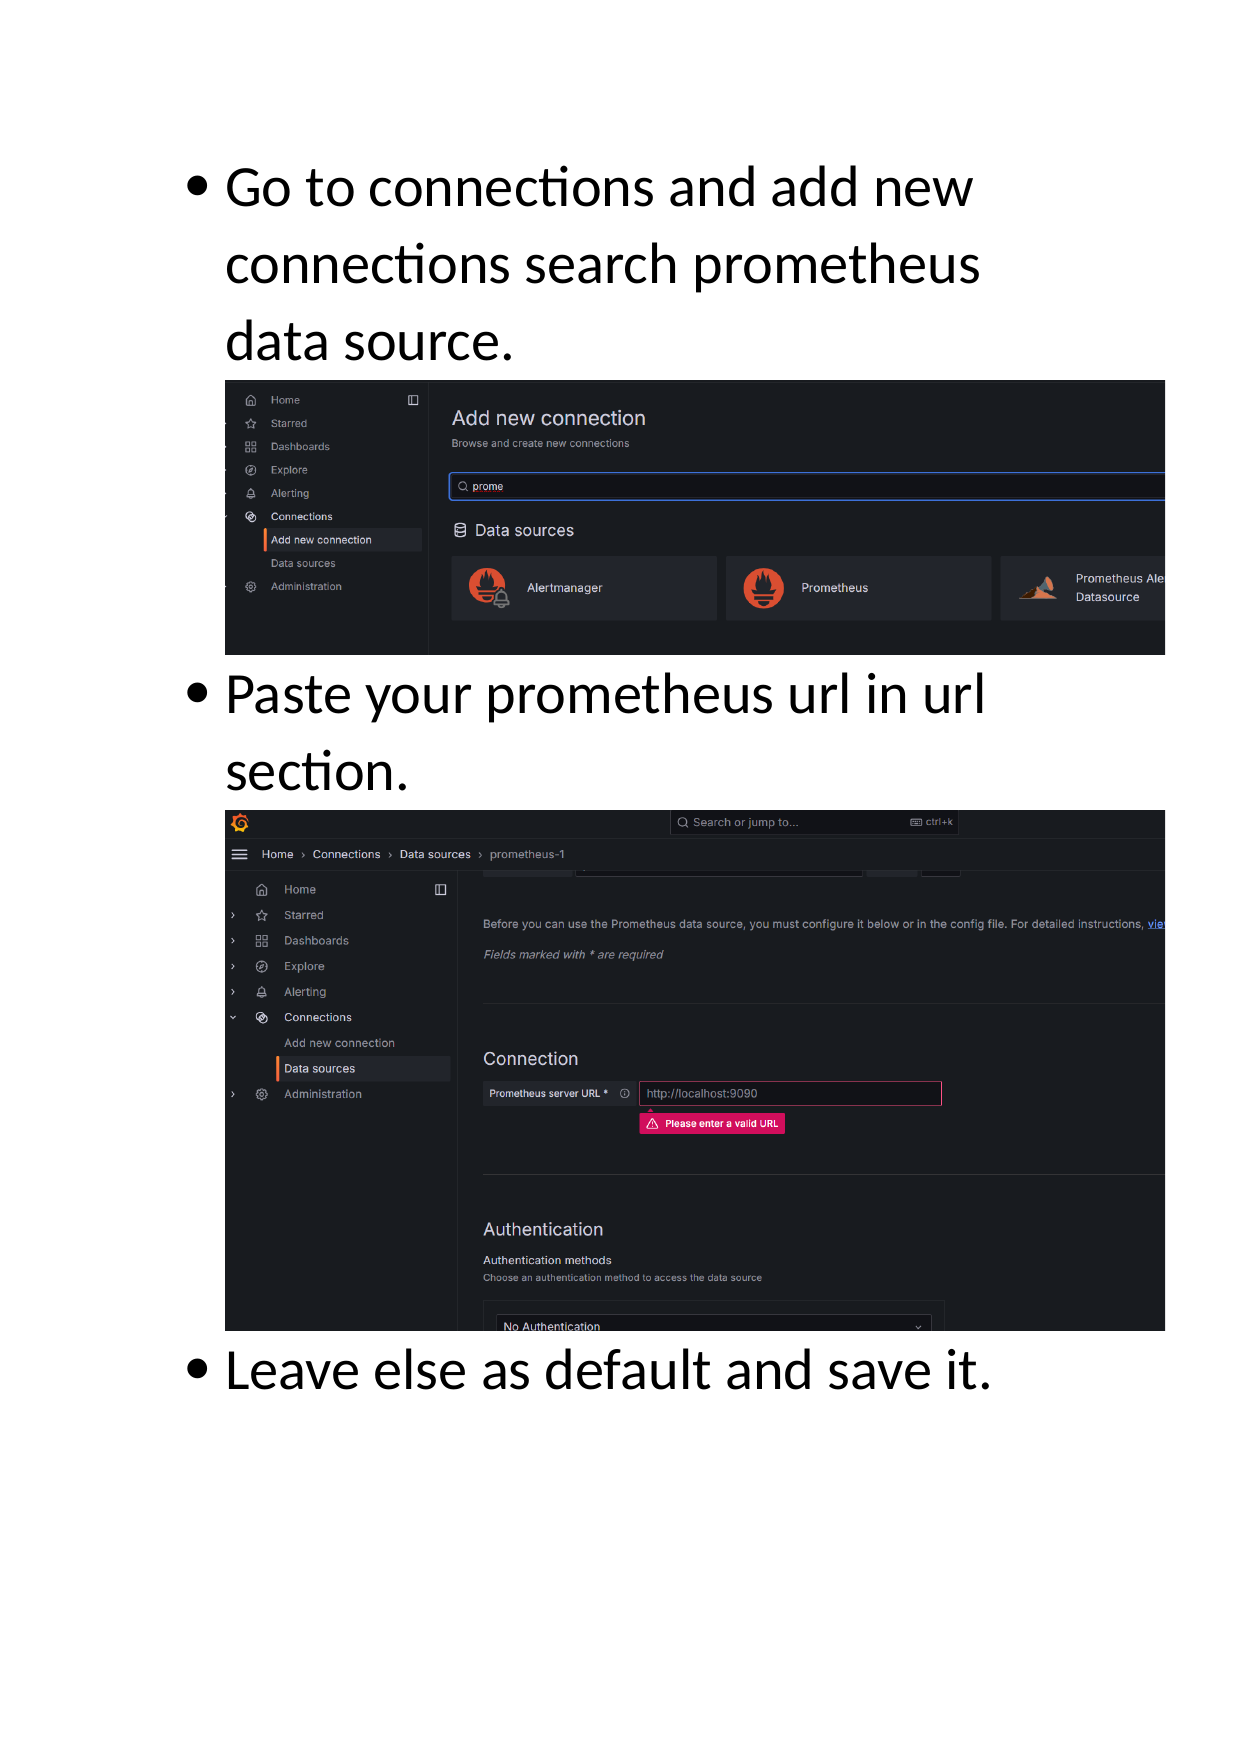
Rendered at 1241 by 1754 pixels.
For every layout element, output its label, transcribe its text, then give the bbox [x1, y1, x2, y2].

picture [225, 810, 1166, 1331]
list Go to connections and add new connections search prometheus data source. [187, 150, 1090, 375]
picture [225, 380, 1166, 655]
list Paste your prometheus url in url section. [187, 656, 1090, 804]
list Leave else as default and save it. [187, 1333, 1090, 1404]
